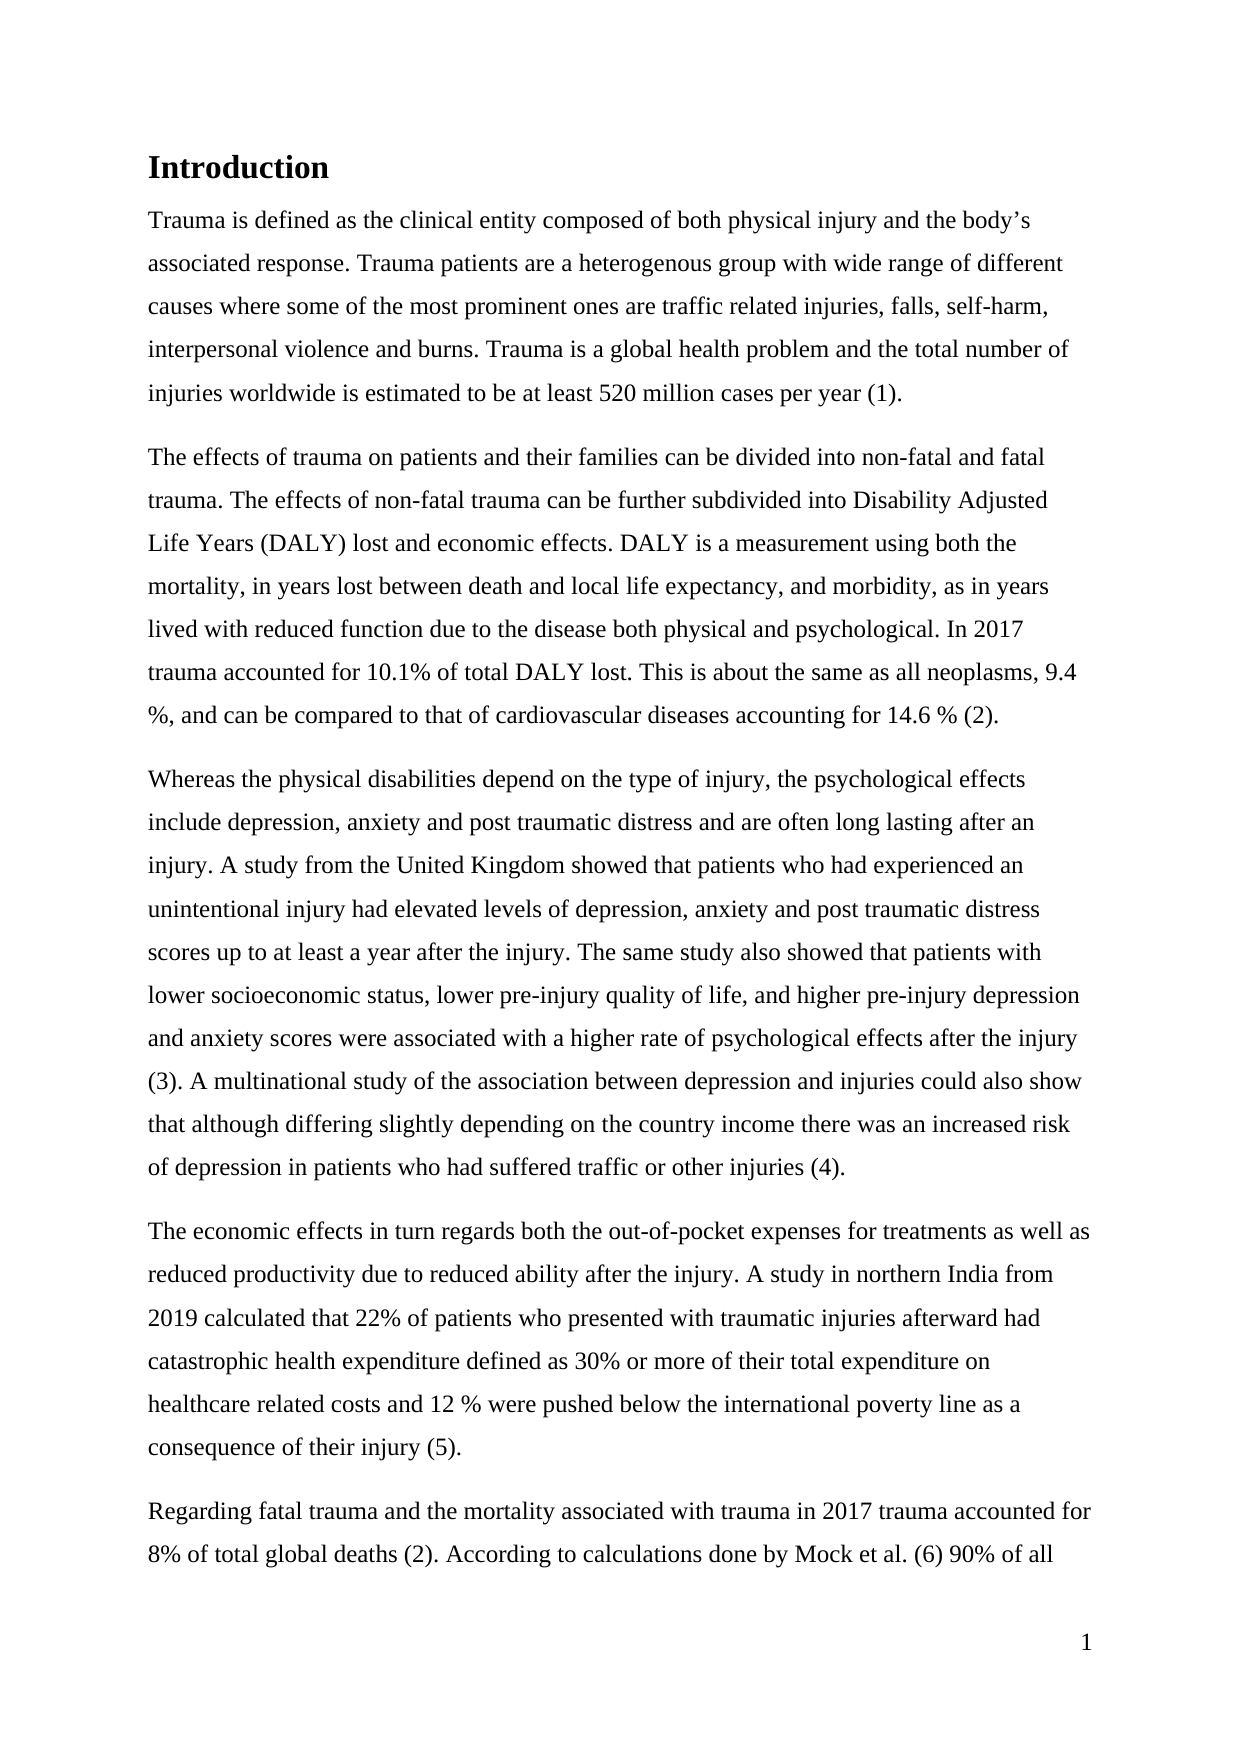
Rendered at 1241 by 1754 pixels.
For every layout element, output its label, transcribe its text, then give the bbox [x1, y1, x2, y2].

text The economic effects in turn regards both the out-of-pocket expenses for treatments as well as reduced productivity due to reduced ability after the injury. A study in northern India from 2019 calculated that 22% of patients who presented with traumatic injuries afterward had catastrophic health expenditure defined as 30% or more of their total expenditure on healthcare related costs and 12 % were pushed below the international poverty line as a consequence of their injury (5). [148, 1216, 1092, 1461]
text The effects of trauma on patients and their families can be divided into non-fatal and fatal trauma. The effects of non-fatal trauma can be further subdivided into Disability Adjusted Life Years (DALY) lost and economic effects. DALY is a measurement using both the mortality, in years lost between death and local life expectancy, and morbidity, as in years lived with reduced function due to the disease both physical and psychological. In 2017 trauma accounted for 10.1% of total DALY lost. This is about the same as all neoplasms, 9.4 %, and can be compared to that of cardiovascular diseases accounting for 14.6 % (2). [148, 442, 1092, 729]
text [148, 1496, 1092, 1568]
subtitle Introduction [148, 148, 1092, 186]
text Trauma is defined as the clinical entity composed of both physical injury and the body’s associated response. Trauma patients are a heterogenous group with wide range of different causes where some of the most prominent ones are traffic related injuries, falls, self-harm, interpersonal violence and burns. Trauma is a global health problem and the total number of injuries worldwide is estimated to be at least 520 million cases per year (1). [148, 205, 1092, 406]
text Whereas the physical disabilities depend on the type of injury, the psychological effects include depression, anxiety and post traumatic distress and are often long lasting after an injury. A study from the United Kingdom showed that patients who had experienced an unintentional injury had elevated levels of depression, anxiety and post traumatic distress scores up to at least a year after the injury. The same study also showed that patients with lower socioeconomic status, lower pre-injury quality of life, and higher pre-injury depression and anxiety scores were associated with a higher rate of psychological effects after the injury (3). A multinational study of the association between depression and injuries could also show that although differing slightly depending on the country income there was an increased risk of depression in patients who had suffered traffic or other injuries (4). [148, 764, 1092, 1181]
